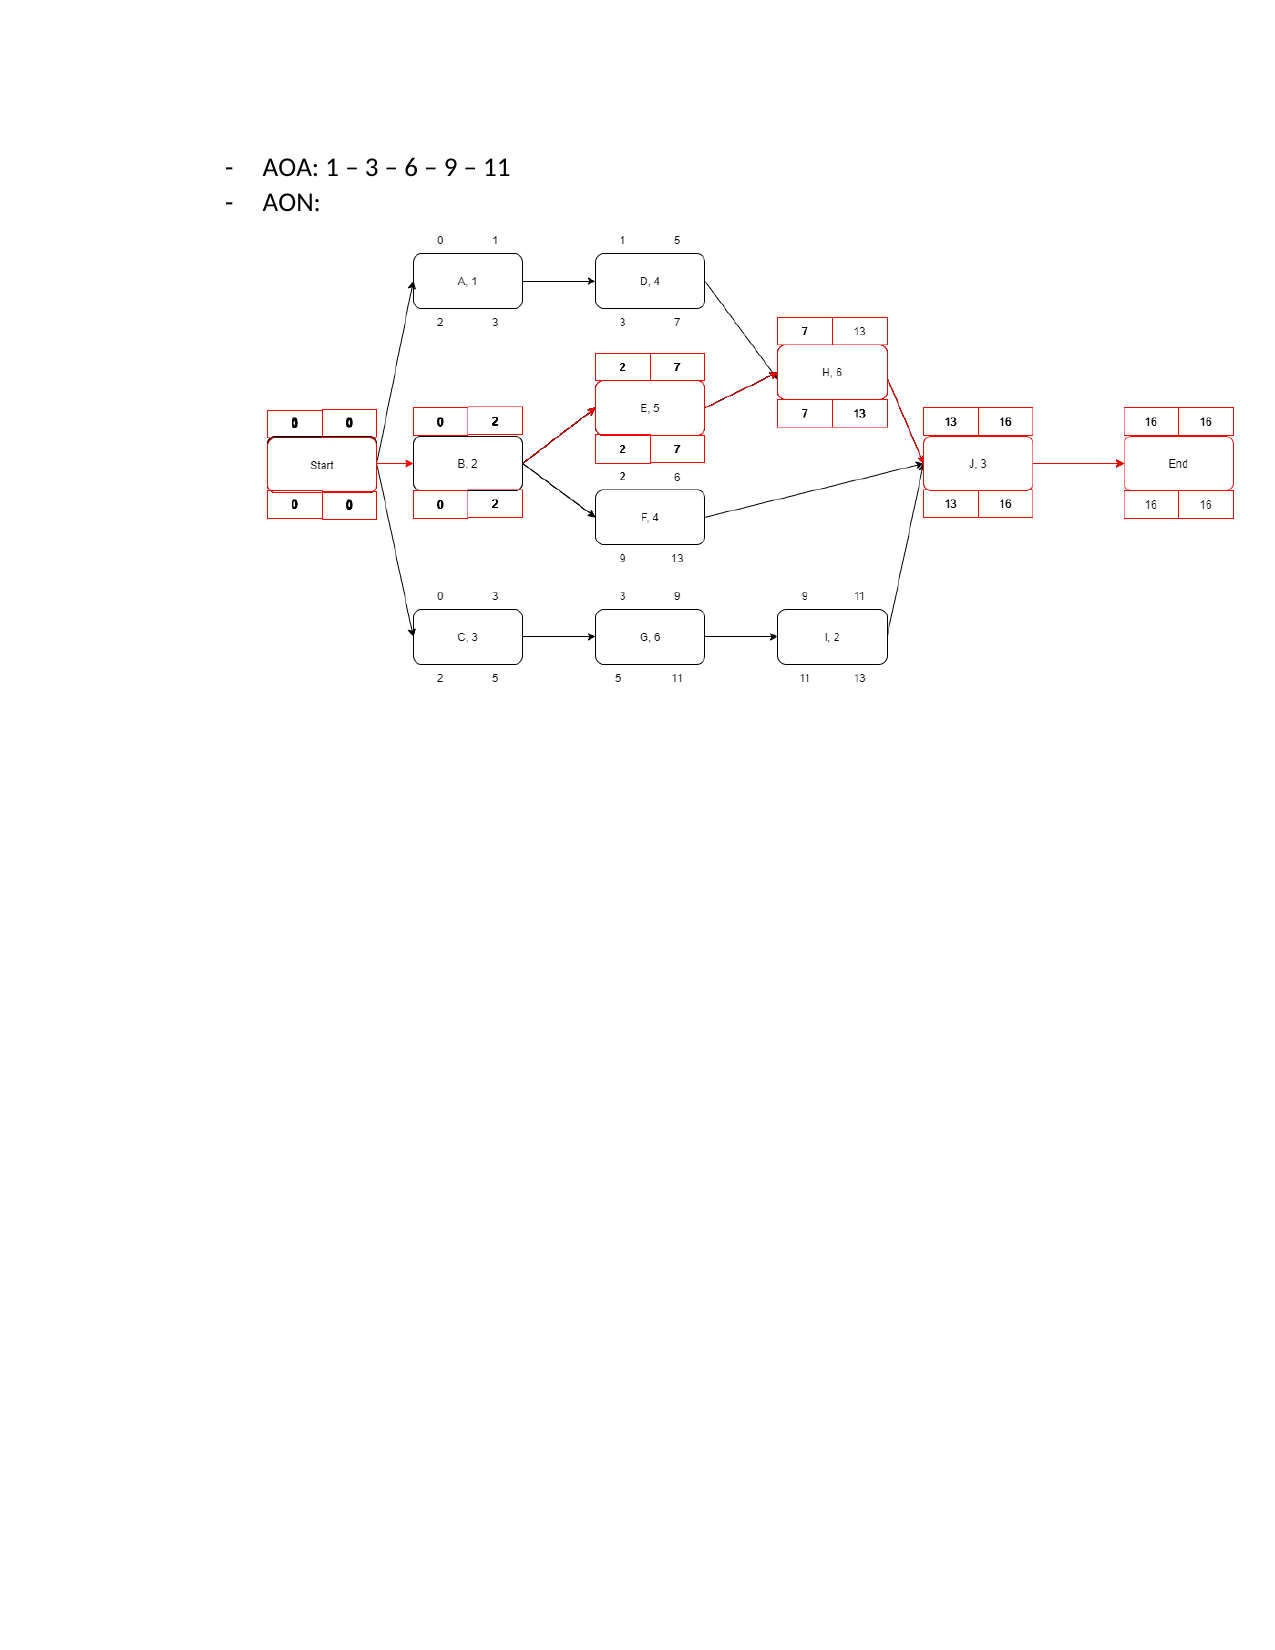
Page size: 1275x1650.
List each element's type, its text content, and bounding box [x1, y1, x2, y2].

list AOA: 1 – 3 – 6 – 9 – 11 [225, 150, 1125, 183]
list AON: [225, 186, 1125, 219]
picture [262, 221, 1238, 696]
